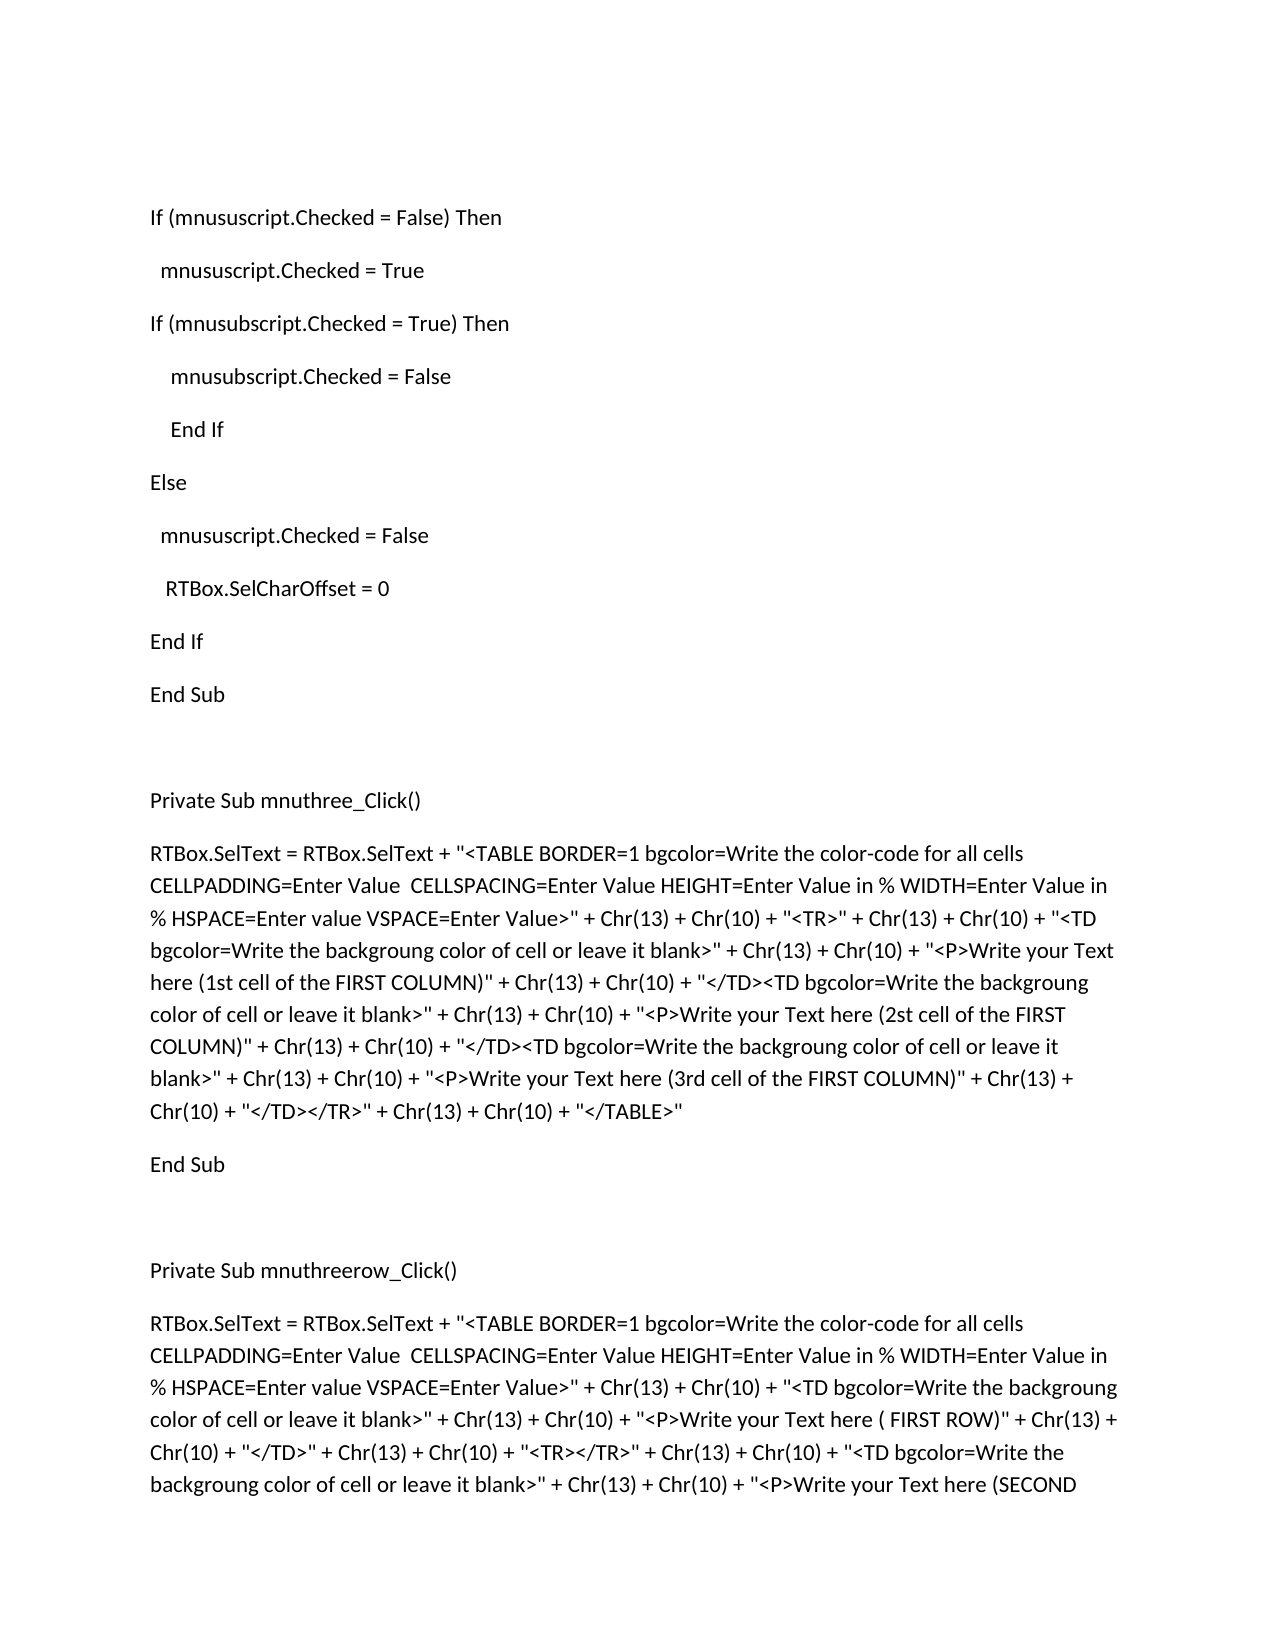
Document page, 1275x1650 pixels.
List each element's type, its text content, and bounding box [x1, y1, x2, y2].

text RTBox.SelText = RTBox.SelText + "<TABLE BORDER=1 bgcolor=Write the color-code for all cells CELLPADDING=Enter Value CELLSPACING=Enter Value HEIGHT=Enter Value in % WIDTH=Enter Value in % HSPACE=Enter value VSPACE=Enter Value>" + Chr(13) + Chr(10) + "<TR>" + Chr(13) + Chr(10) + "<TD bgcolor=Write the backgroung color of cell or leave it blank>" + Chr(13) + Chr(10) + "<P>Write your Text here (1st cell of the FIRST COLUMN)" + Chr(13) + Chr(10) + "</TD><TD bgcolor=Write the backgroung color of cell or leave it blank>" + Chr(13) + Chr(10) + "<P>Write your Text here (2st cell of the FIRST COLUMN)" + Chr(13) + Chr(10) + "</TD><TD bgcolor=Write the backgroung color of cell or leave it blank>" + Chr(13) + Chr(10) + "<P>Write your Text here (3rd cell of the FIRST COLUMN)" + Chr(13) + Chr(10) + "</TD></TR>" + Chr(13) + Chr(10) + "</TABLE>" [150, 839, 1125, 1125]
text mnusubscript.Checked = False [150, 362, 1125, 390]
text End Sub [150, 1150, 1125, 1178]
text Private Sub mnuthreerow_Click() [150, 1256, 1125, 1284]
text mnususcript.Checked = False [150, 521, 1125, 549]
text mnususcript.Checked = True [150, 256, 1125, 284]
text Else [150, 468, 1125, 496]
text Private Sub mnuthree_Click() [150, 786, 1125, 814]
text If (mnusubscript.Checked = True) Then [150, 309, 1125, 337]
text End If [150, 627, 1125, 655]
text End If [150, 415, 1125, 443]
text End Sub [150, 680, 1125, 708]
text RTBox.SelCharOffset = 0 [150, 574, 1125, 602]
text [150, 1309, 1125, 1498]
text If (mnususcript.Checked = False) Then [150, 203, 1125, 231]
